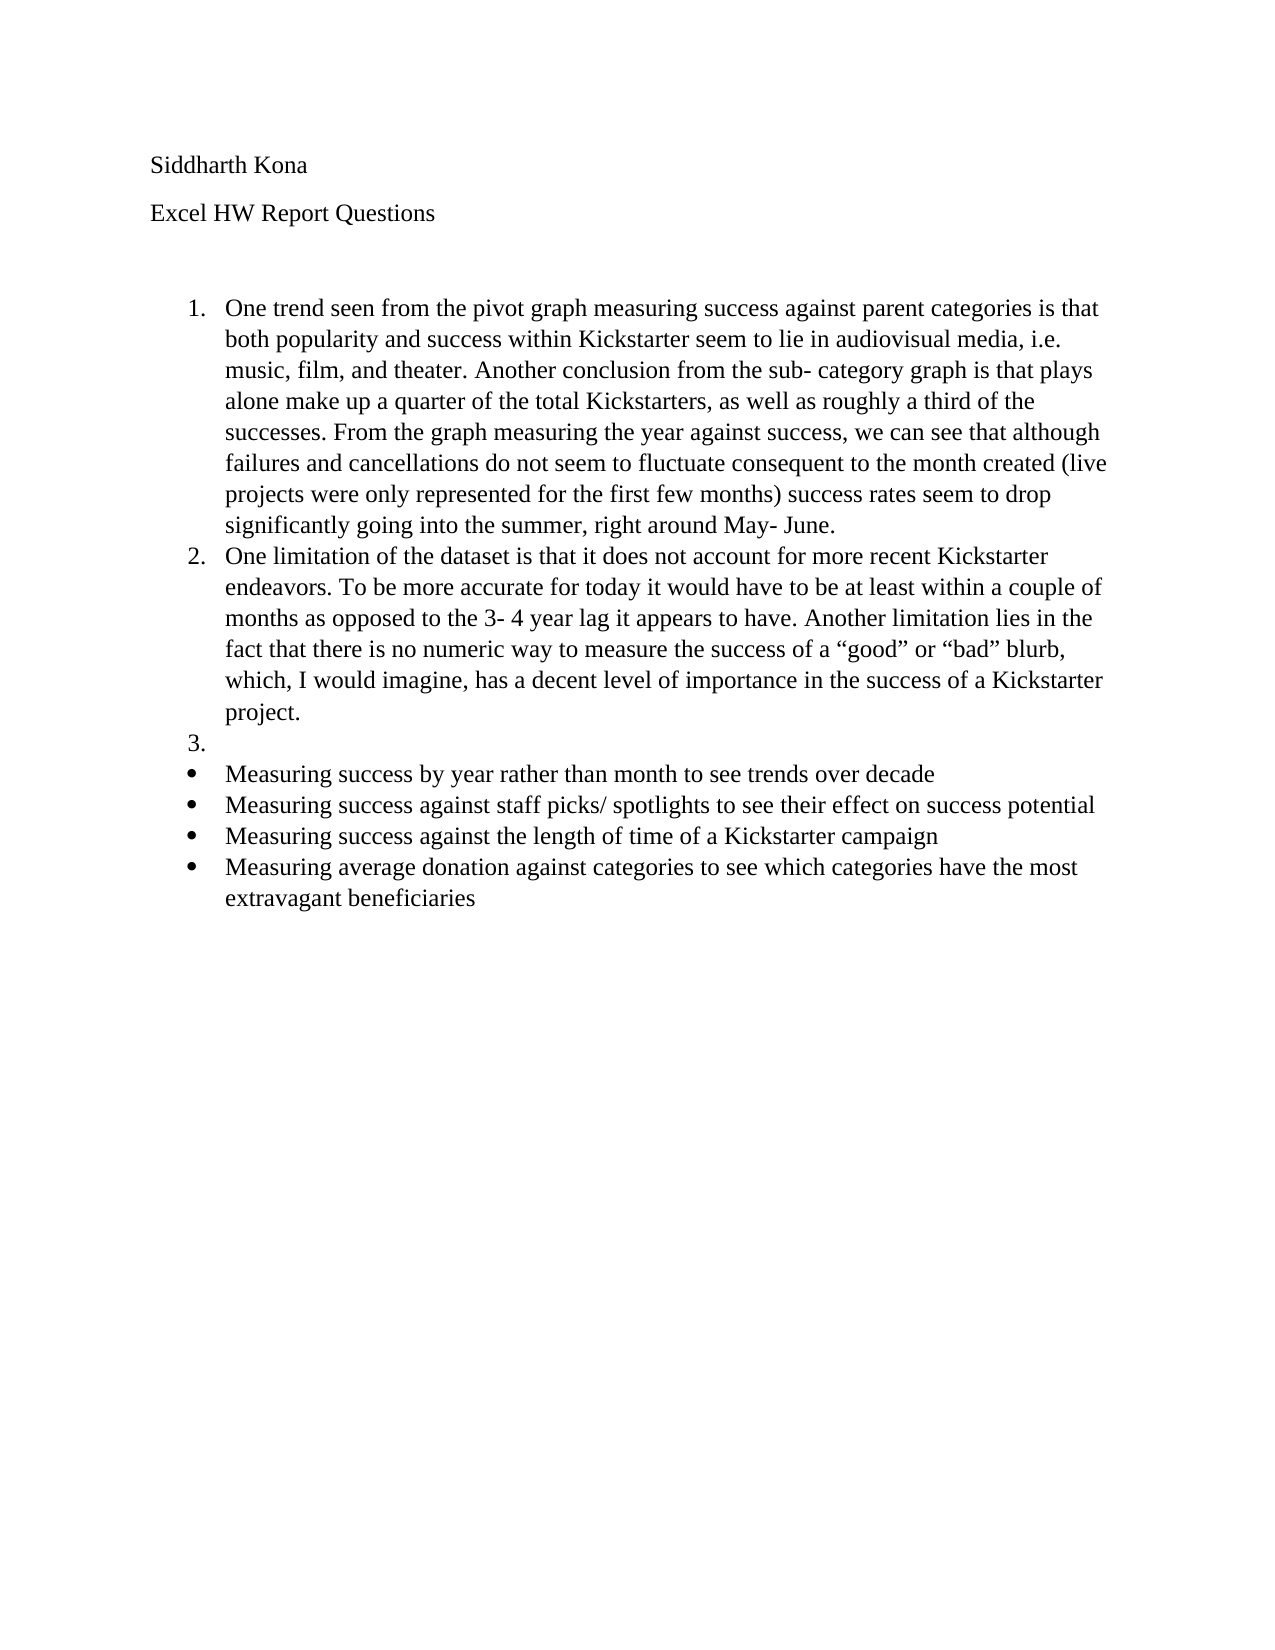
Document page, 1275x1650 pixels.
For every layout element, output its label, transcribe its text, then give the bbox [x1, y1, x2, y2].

list Measuring success by year rather than month to see trends over decade [187, 759, 1125, 787]
list Measuring average donation against categories to see which categories have the most extravagant beneficiaries [187, 852, 1125, 912]
list One limitation of the dataset is that it does not account for more recent Kickstarter endeavors. To be more accurate for today it would have to be at least within a couple of months as opposed to the 3- 4 year lag it appears to have. Another limitation lies in the fact that there is no numeric way to measure the success of a “good” or “bad” blurb, which, I would imagine, has a decent level of importance in the success of a Kickstarter project. [187, 541, 1125, 725]
list One trend seen from the pivot graph measuring success against parent categories is that both popularity and success within Kickstarter seem to lie in audiovisual media, i.e. music, film, and theater. Another conclusion from the sub- category graph is that plays alone make up a quarter of the total Kickstarters, as well as roughly a third of the successes. From the graph measuring the year against success, we can see that although failures and cancellations do not seem to fluctuate consequent to the month created (live projects were only represented for the first few months) success rates seem to drop significantly going into the summer, right around May- June. [187, 293, 1125, 539]
text Siddharth Kona [150, 150, 1125, 179]
list Measuring success against the length of time of a Kickstarter campaign [187, 821, 1125, 849]
text Excel HW Report Questions [150, 198, 1125, 226]
list Measuring success against staff picks/ spotlights to see their effect on success potential [187, 790, 1125, 818]
